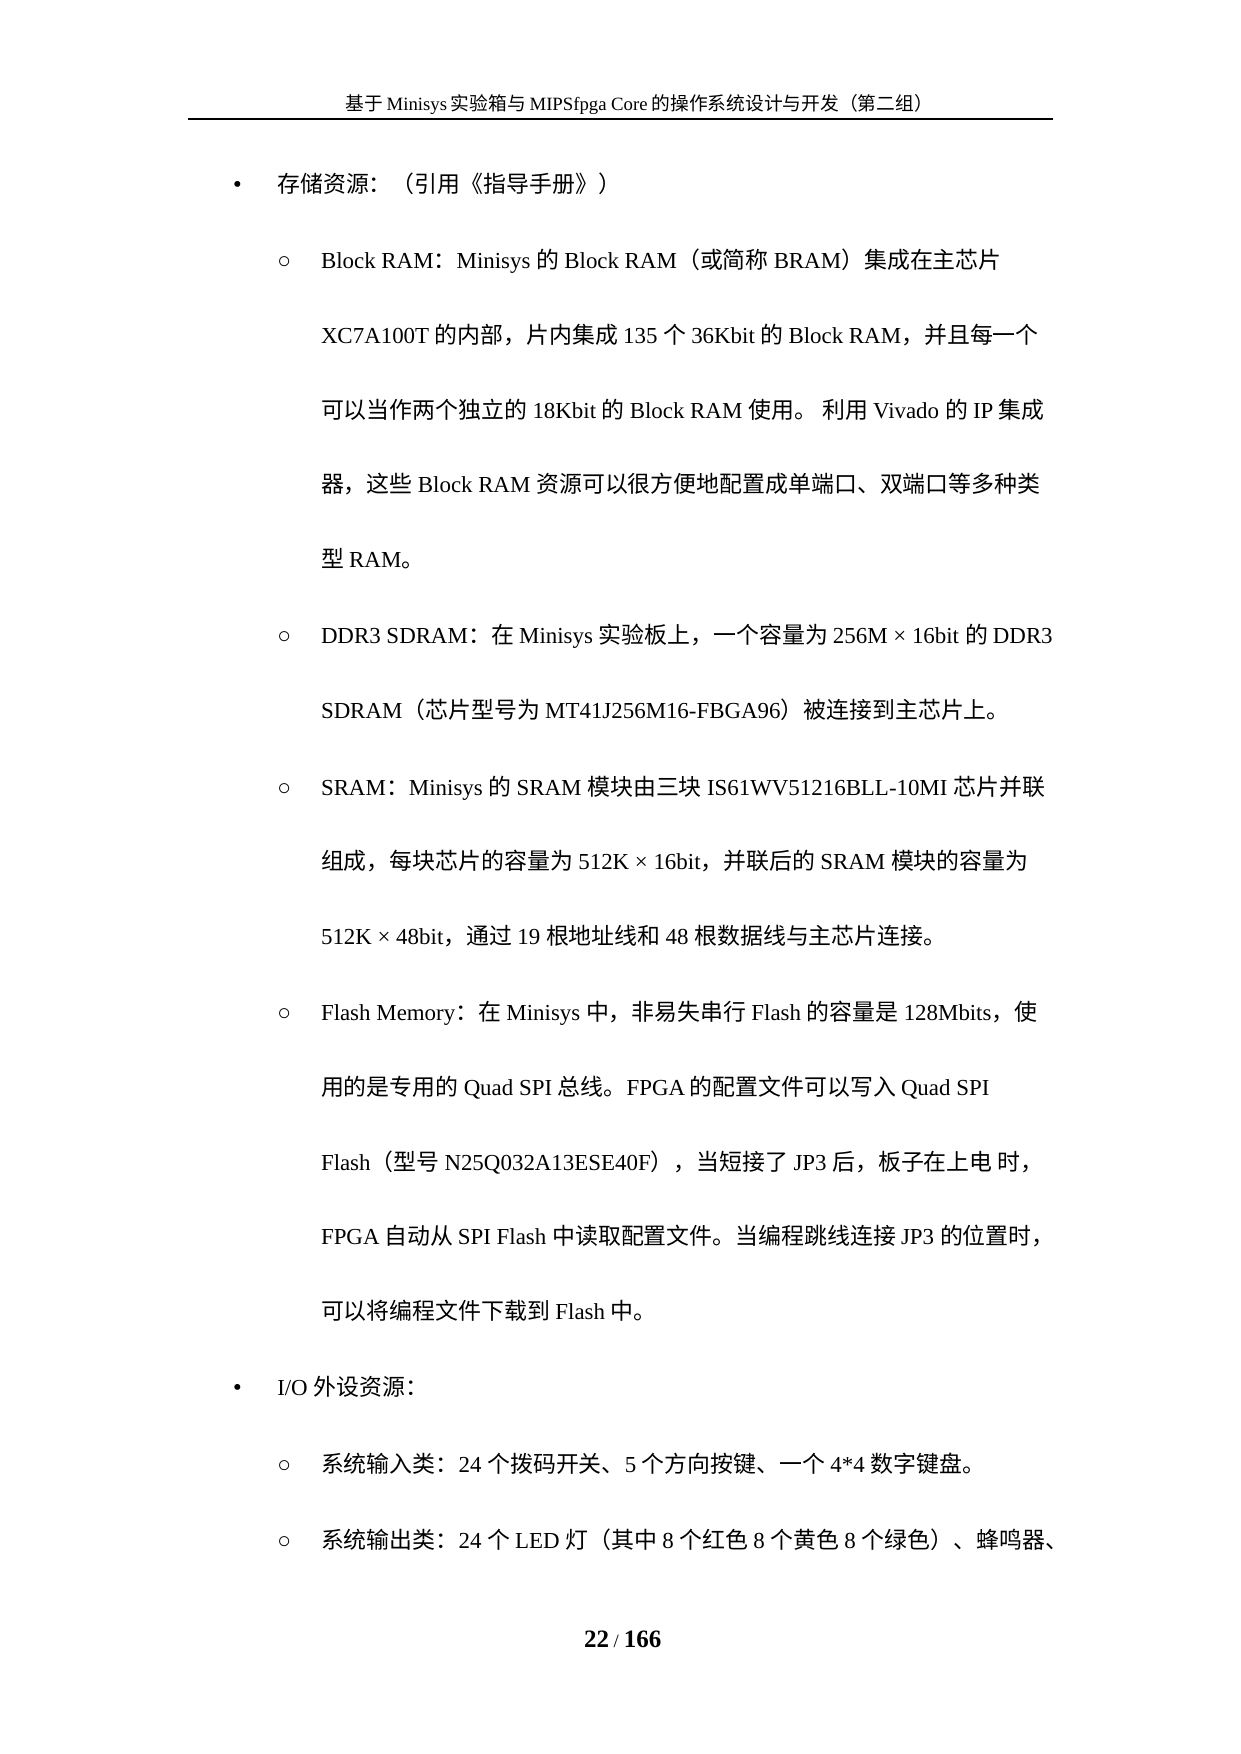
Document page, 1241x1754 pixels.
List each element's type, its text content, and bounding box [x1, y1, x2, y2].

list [277, 1506, 1053, 1571]
list DDR3 SDRAM：在 Minisys 实验板上，一个容量为 256M × 16bit 的 DDR3 SDRAM（芯片型号为 MT41J256M16-FBGA96）被连接到主芯片上。 [277, 601, 1053, 741]
list I/O 外设资源： [233, 1353, 1053, 1418]
list SRAM：Minisys 的 SRAM 模块由三块 IS61WV51216BLL-10MI 芯片并联组成，每块芯片的容量为 512K × 16bit，并联后的 SRAM 模块的容量为 512K × 48bit，通过 19 根地址线和 48 根数据线与主芯片连接。 [277, 752, 1053, 967]
list Block RAM：Minisys 的 Block RAM（或简称 BRAM）集成在主芯片 XC7A100T 的内部，片内集成 135 个 36Kbit 的 Block RAM，并且每一个可以当作两个独立的 18Kbit 的 Block RAM 使用。 利用 Vivado 的 IP 集成器，这些 Block RAM 资源可以很方便地配置成单端口、双端口等多种类型 RAM。 [277, 226, 1053, 590]
list 系统输入类：24 个拨码开关、5 个方向按键、一个 4*4 数字键盘。 [277, 1430, 1053, 1495]
list Flash Memory：在 Minisys 中，非易失串行 Flash 的容量是 128Mbits，使用的是专用的 Quad SPI 总线。FPGA 的配置文件可以写入 Quad SPI Flash（型号 N25Q032A13ESE40F），当短接了 JP3 后，板子在上电 时，FPGA 自动从 SPI Flash 中读取配置文件。当编程跳线连接 JP3 的位置时，可以将编程文件下载到 Flash 中。 [277, 978, 1053, 1342]
list 存储资源：（引用《指导手册》） [233, 150, 1053, 215]
